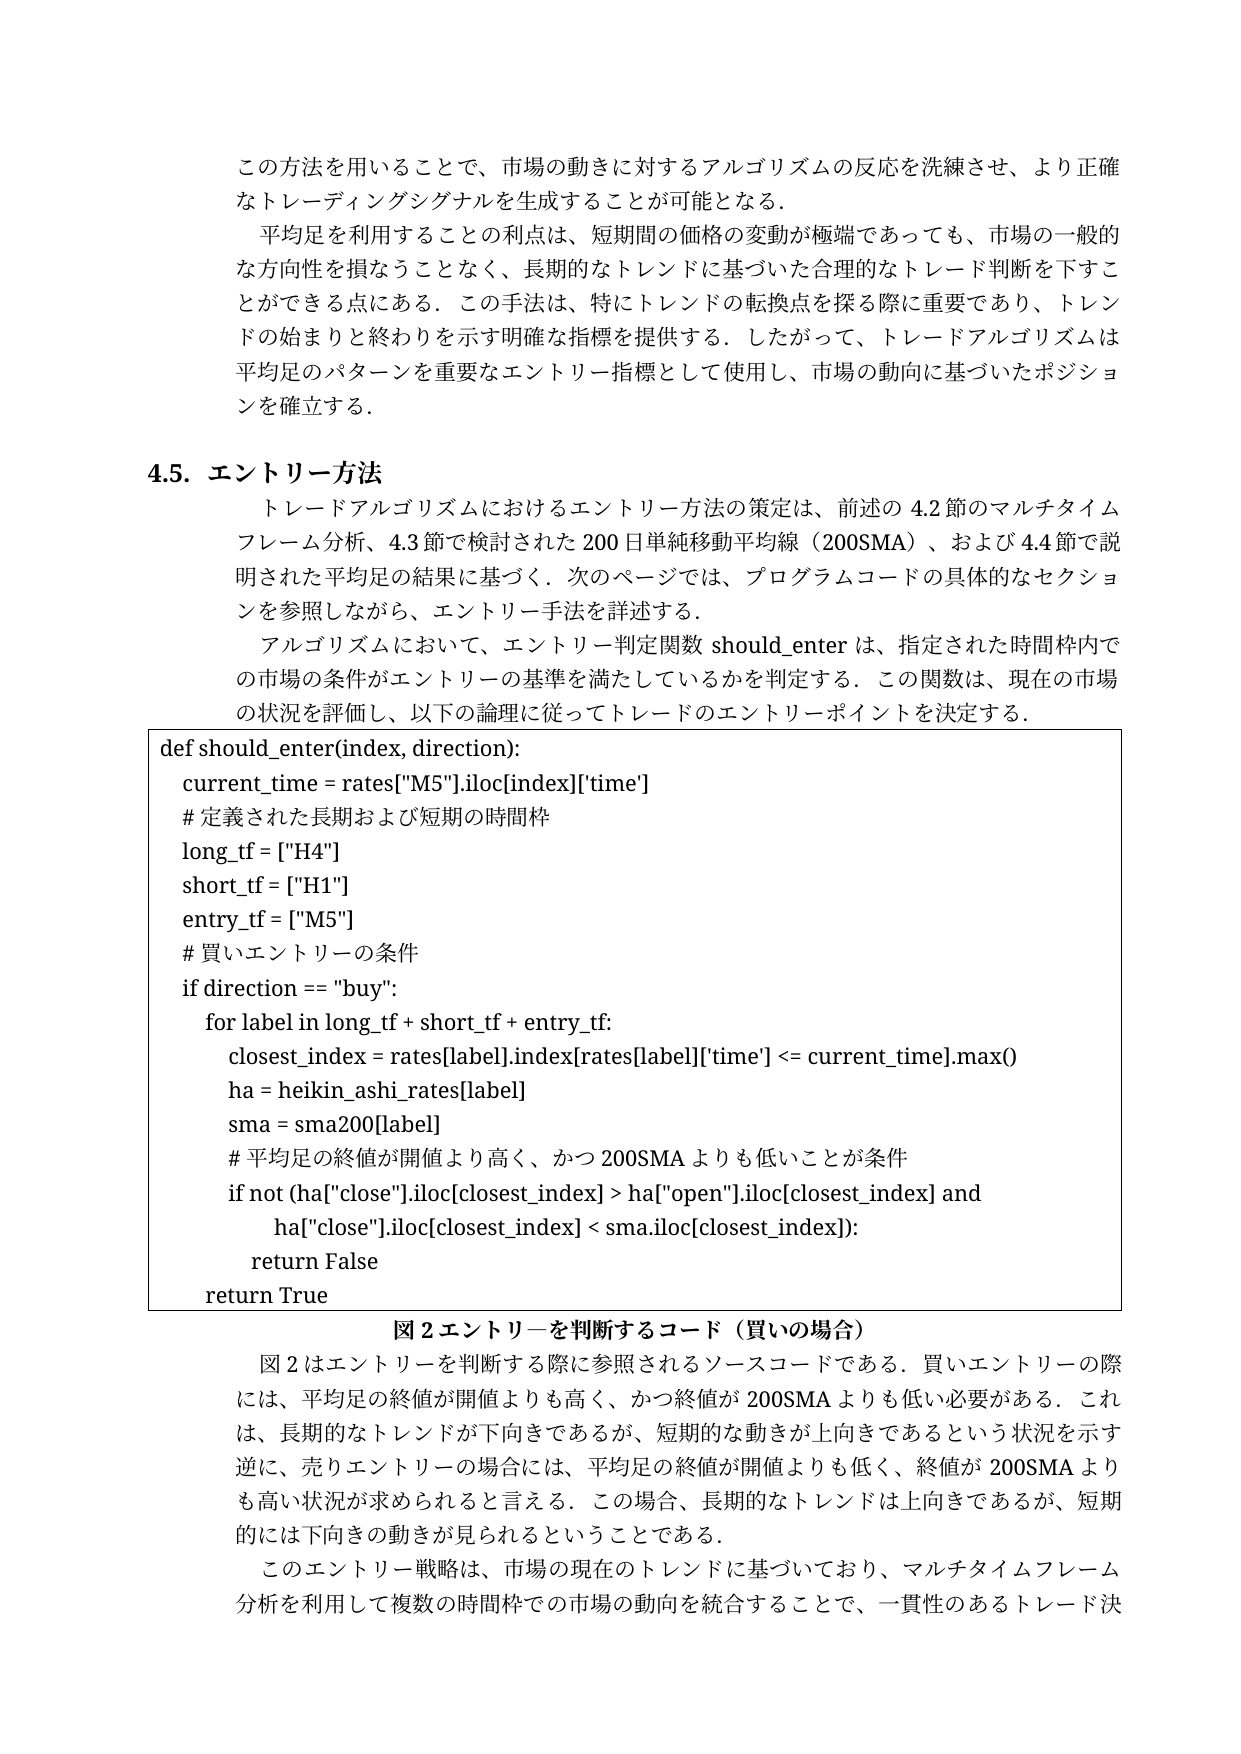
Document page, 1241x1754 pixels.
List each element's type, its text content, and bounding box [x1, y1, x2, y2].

list エントリー方法 [148, 455, 1122, 489]
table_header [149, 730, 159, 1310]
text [235, 1551, 1122, 1619]
text 図2はエントリーを判断する際に参照されるソースコードである．買いエントリーの際には、平均足の終値が開値よりも高く、かつ終値が200SMAよりも低い必要がある．これは、長期的なトレンドが下向きであるが、短期的な動きが上向きであるという状況を示す．逆に、売りエントリーの場合には、平均足の終値が開値よりも低く、終値が200SMAよりも高い状況が求められると言える．この場合、長期的なトレンドは上向きであるが、短期的には下向きの動きが見られるということである． [235, 1346, 1122, 1551]
text アルゴリズムにおいて、エントリー判定関数 should_enter は、指定された時間枠内での市場の条件がエントリーの基準を満たしているかを判定する．この関数は、現在の市場の状況を評価し、以下の論理に従ってトレードのエントリーポイントを決定する． [235, 626, 1122, 728]
text 平均足を利用することの利点は、短期間の価格の変動が極端であっても、市場の一般的な方向性を損なうことなく、長期的なトレンドに基づいた合理的なトレード判断を下すことができる点にある．この手法は、特にトレンドの転換点を探る際に重要であり、トレンドの始まりと終わりを示す明確な指標を提供する．したがって、トレードアルゴリズムは平均足のパターンを重要なエントリー指標として使用し、市場の動向に基づいたポジションを確立する． [235, 216, 1122, 421]
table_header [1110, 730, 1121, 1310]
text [235, 148, 1122, 216]
text トレードアルゴリズムにおけるエントリー方法の策定は、前述の4.2節のマルチタイムフレーム分析、4.3節で検討された200日単純移動平均線（200SMA）、および4.4節で説明された平均足の結果に基づく．次のページでは、プログラムコードの具体的なセクションを参照しながら、エントリー手法を詳述する． [235, 489, 1122, 626]
